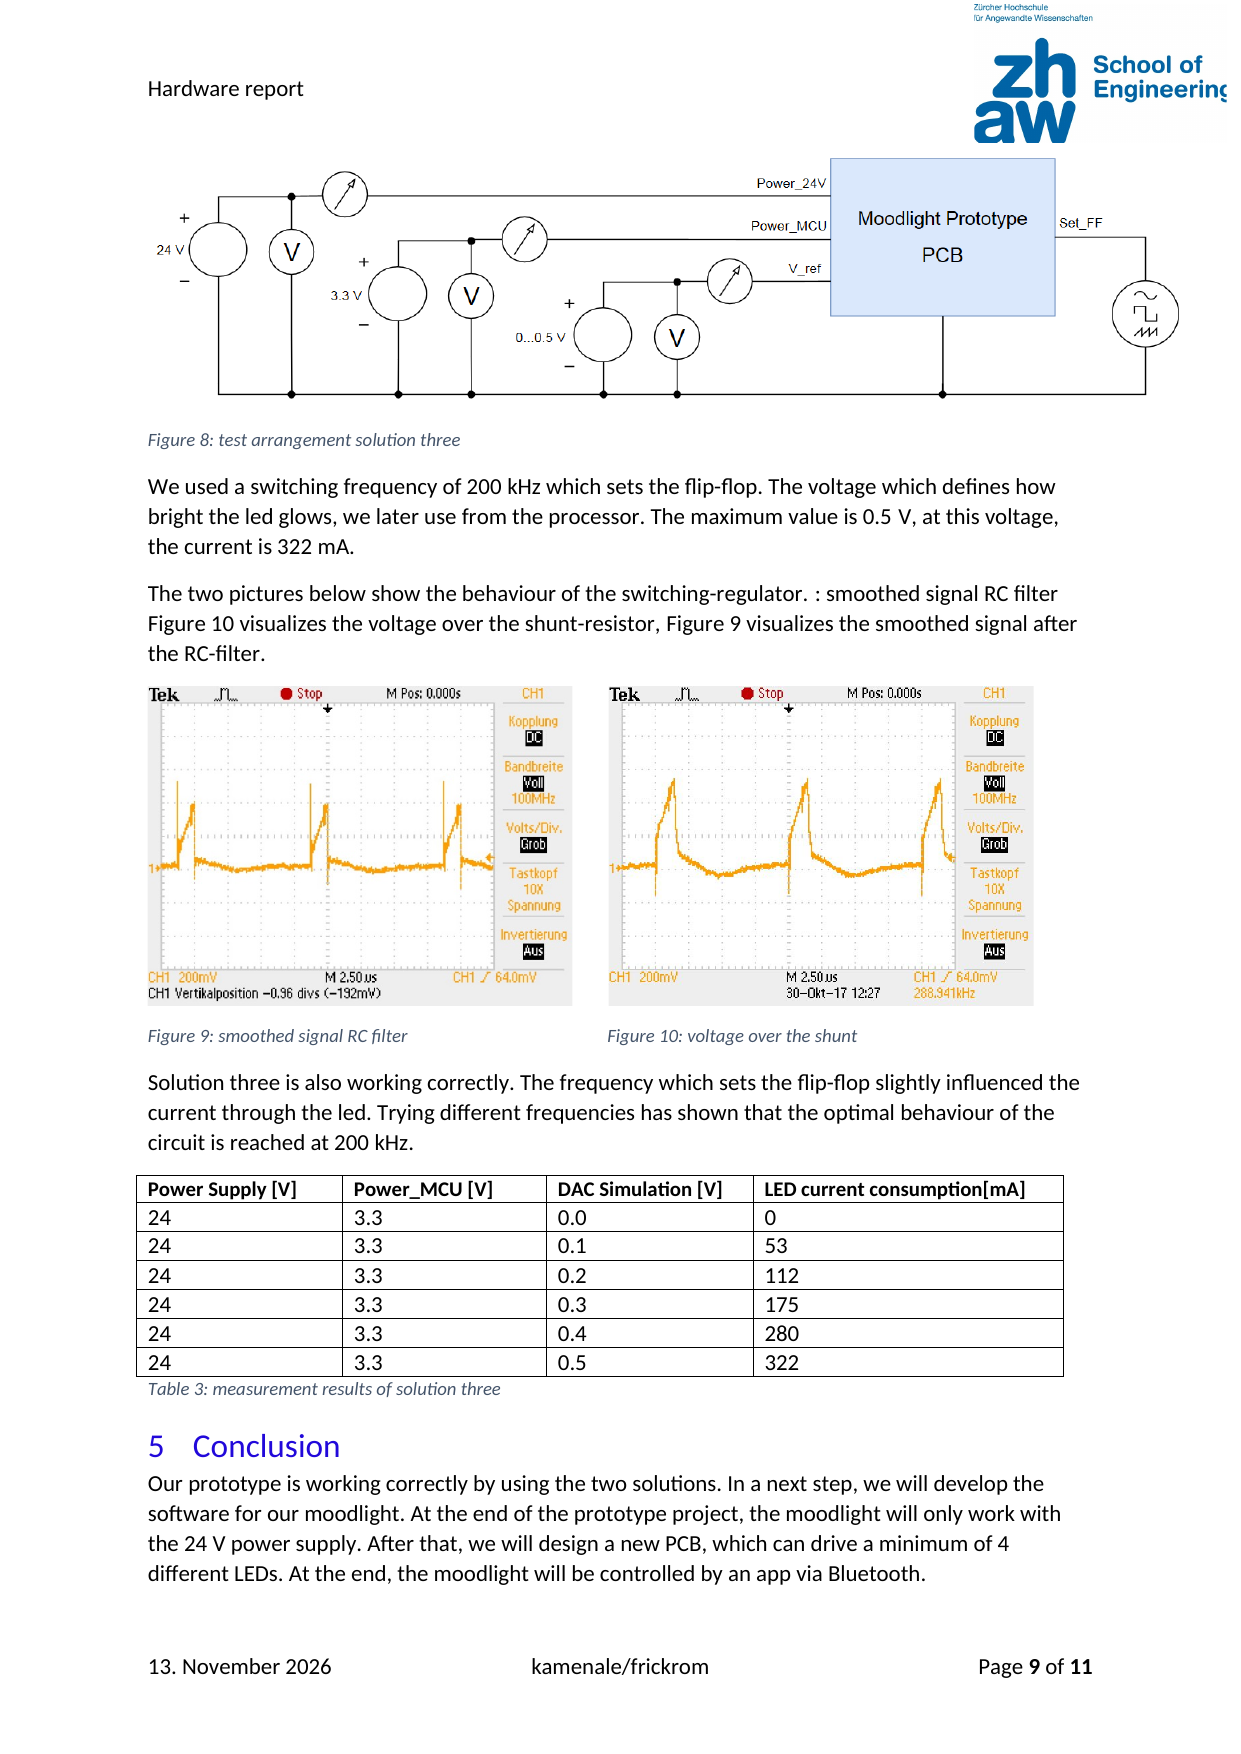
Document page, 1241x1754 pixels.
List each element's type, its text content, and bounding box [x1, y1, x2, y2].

table_cell 0.1 [547, 1232, 753, 1260]
table_cell 0.4 [547, 1319, 753, 1347]
table_header DAC Simulation [V] [547, 1176, 753, 1202]
table_cell 0.2 [547, 1261, 753, 1289]
table_cell 24 [137, 1319, 342, 1347]
table_cell 112 [754, 1261, 1063, 1289]
table_cell 280 [754, 1319, 1063, 1347]
table_cell 3.3 [343, 1319, 546, 1347]
picture [147, 147, 1181, 410]
subtitle Conclusion [148, 1425, 1093, 1466]
table_cell 3.3 [343, 1203, 546, 1231]
text Our prototype is working correctly by using the two solutions. In a next step, we will develop the software for our moodlight. At the end of the prototype project, the moodlight will only work with the 24 V power supply. After that, we will design a new PCB, which can drive a minimum of 4 different LEDs. At the end, the moodlight will be controlled by an app via Bluetooth. [148, 1469, 1093, 1587]
picture [973, 4, 1227, 143]
picture [147, 686, 573, 1006]
table_cell 24 [137, 1290, 342, 1318]
table_cell 24 [137, 1232, 342, 1260]
picture [608, 686, 1034, 1006]
table_cell 24 [137, 1261, 342, 1289]
table_cell 3.3 [343, 1290, 546, 1318]
table_cell 322 [754, 1348, 1063, 1376]
table_cell 24 [137, 1348, 342, 1376]
table_cell 3.3 [343, 1232, 546, 1260]
table_cell 175 [754, 1290, 1063, 1318]
table_header Power_MCU [V] [343, 1176, 546, 1202]
text Table 3: measurement results of solution three [148, 1377, 1093, 1400]
table_cell 0.0 [547, 1203, 753, 1231]
text We used a switching frequency of 200 kHz which sets the flip-flop. The voltage which defines how bright the led glows, we later use from the processor. The maximum value is 0.5 V, at this voltage, the current is 322 mA. [148, 472, 1093, 560]
table_cell 3.3 [343, 1348, 546, 1376]
table_header LED current consumption[mA] [754, 1176, 1063, 1202]
table_cell 3.3 [343, 1261, 546, 1289]
table_cell 0 [754, 1203, 1063, 1231]
table_cell 24 [137, 1203, 342, 1231]
table_header Power Supply [V] [137, 1176, 342, 1202]
table_cell 0.3 [547, 1290, 753, 1318]
table_cell 53 [754, 1232, 1063, 1260]
table_cell 0.5 [547, 1348, 753, 1376]
text Solution three is also working correctly. The frequency which sets the flip-flop slightly influenced the current through the led. Trying different frequencies has shown that the optimal behaviour of the circuit is reached at 200 kHz. [148, 1068, 1093, 1156]
